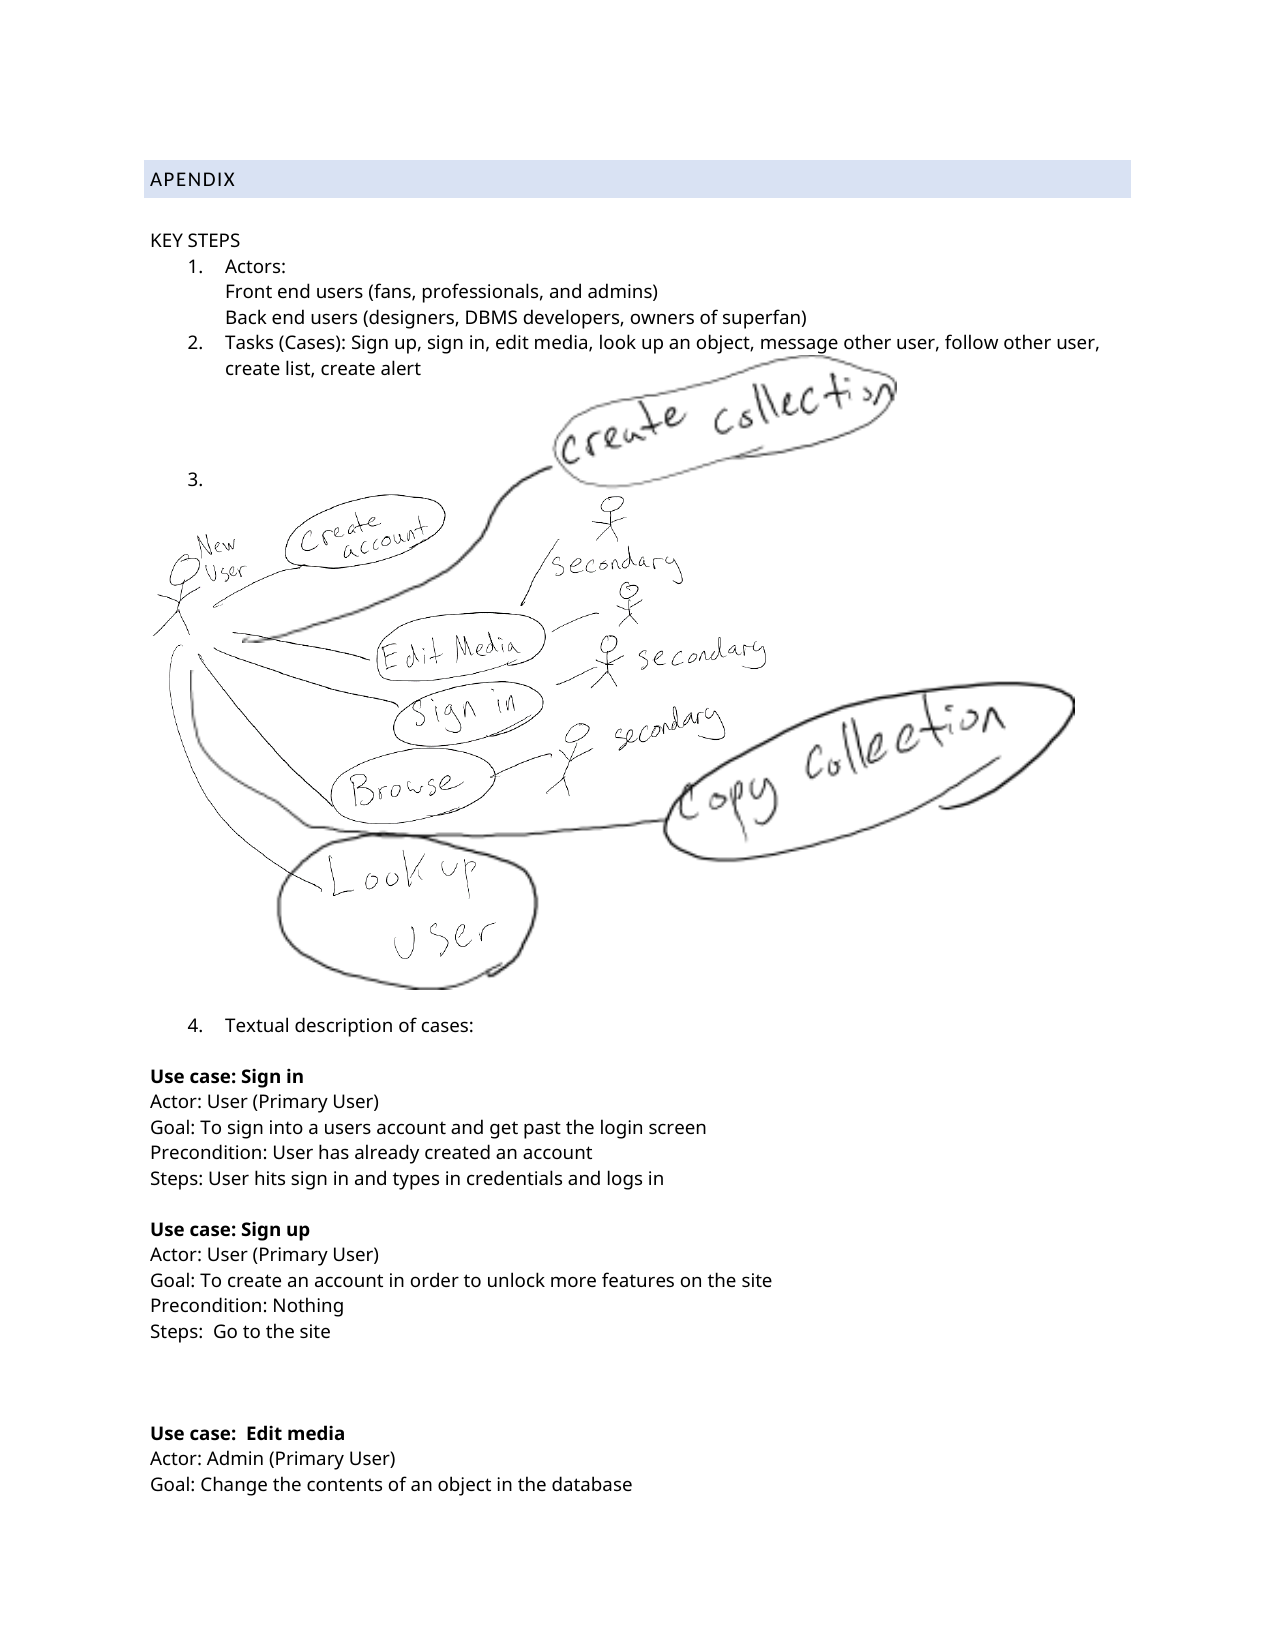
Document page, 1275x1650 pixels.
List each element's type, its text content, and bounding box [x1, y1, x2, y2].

text Actor: Admin (Primary User) [150, 1446, 1125, 1471]
text Steps: Go to the site [150, 1318, 1125, 1344]
subtitle APENDIX [150, 167, 1125, 192]
text Steps: User hits sign in and types in credentials and logs in [150, 1165, 1125, 1191]
text Actor: User (Primary User) [150, 1088, 1125, 1114]
text Use case: Sign up [150, 1216, 1125, 1242]
picture [150, 355, 1075, 990]
text KEY STEPS [150, 228, 1125, 253]
text Goal: To create an account in order to unlock more features on the site [150, 1267, 1125, 1293]
text Use case: Sign in [150, 1063, 1125, 1088]
text Front end users (fans, professionals, and admins) [150, 279, 1125, 304]
text Use case: Edit media [150, 1420, 1125, 1446]
list Textual description of cases: [187, 1012, 1125, 1037]
text Goal: Change the contents of an object in the database [150, 1471, 1125, 1497]
list Tasks (Cases): Sign up, sign in, edit media, look up an object, message other user, follow other user, create list, create alert [187, 330, 1125, 381]
text Actor: User (Primary User) [150, 1242, 1125, 1267]
text Precondition: User has already created an account [150, 1139, 1125, 1165]
text Goal: To sign into a users account and get past the login screen [150, 1114, 1125, 1139]
text Back end users (designers, DBMS developers, owners of superfan) [150, 304, 1125, 330]
text Precondition: Nothing [150, 1293, 1125, 1318]
list Actors: [187, 253, 1125, 279]
